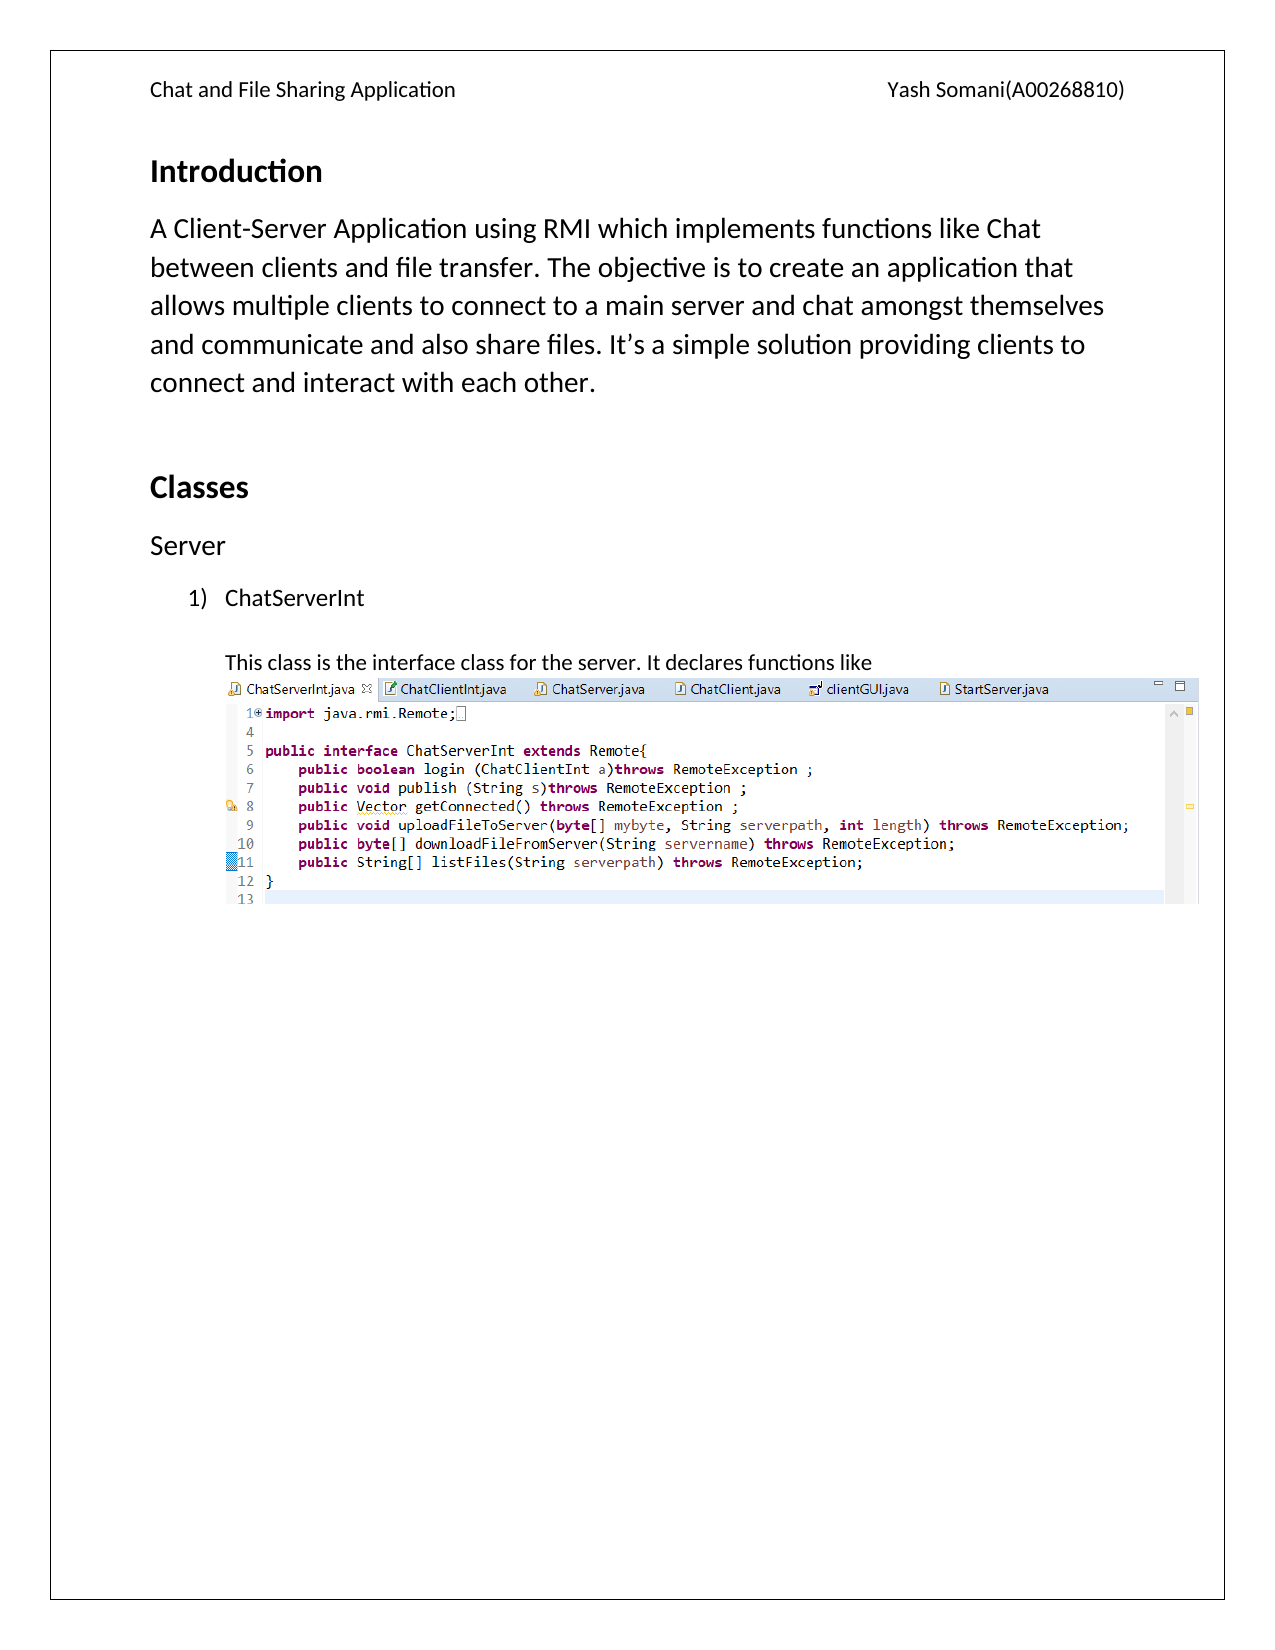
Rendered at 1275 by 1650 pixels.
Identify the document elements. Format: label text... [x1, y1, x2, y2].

list This class is the interface class for the server. It declares functions like [225, 648, 1125, 676]
text Server [150, 527, 1125, 563]
text A Client-Server Application using RMI which implements functions like Chat between clients and file transfer. The objective is to create an application that allows multiple clients to connect to a main server and chat amongst themselves and communicate and also share files. It’s a simple solution providing clients to connect and interact with each other. [150, 211, 1125, 400]
text Classes [150, 466, 1125, 507]
picture [225, 678, 1199, 904]
text Introduction [150, 150, 1125, 191]
list ChatServerInt [187, 582, 1125, 613]
